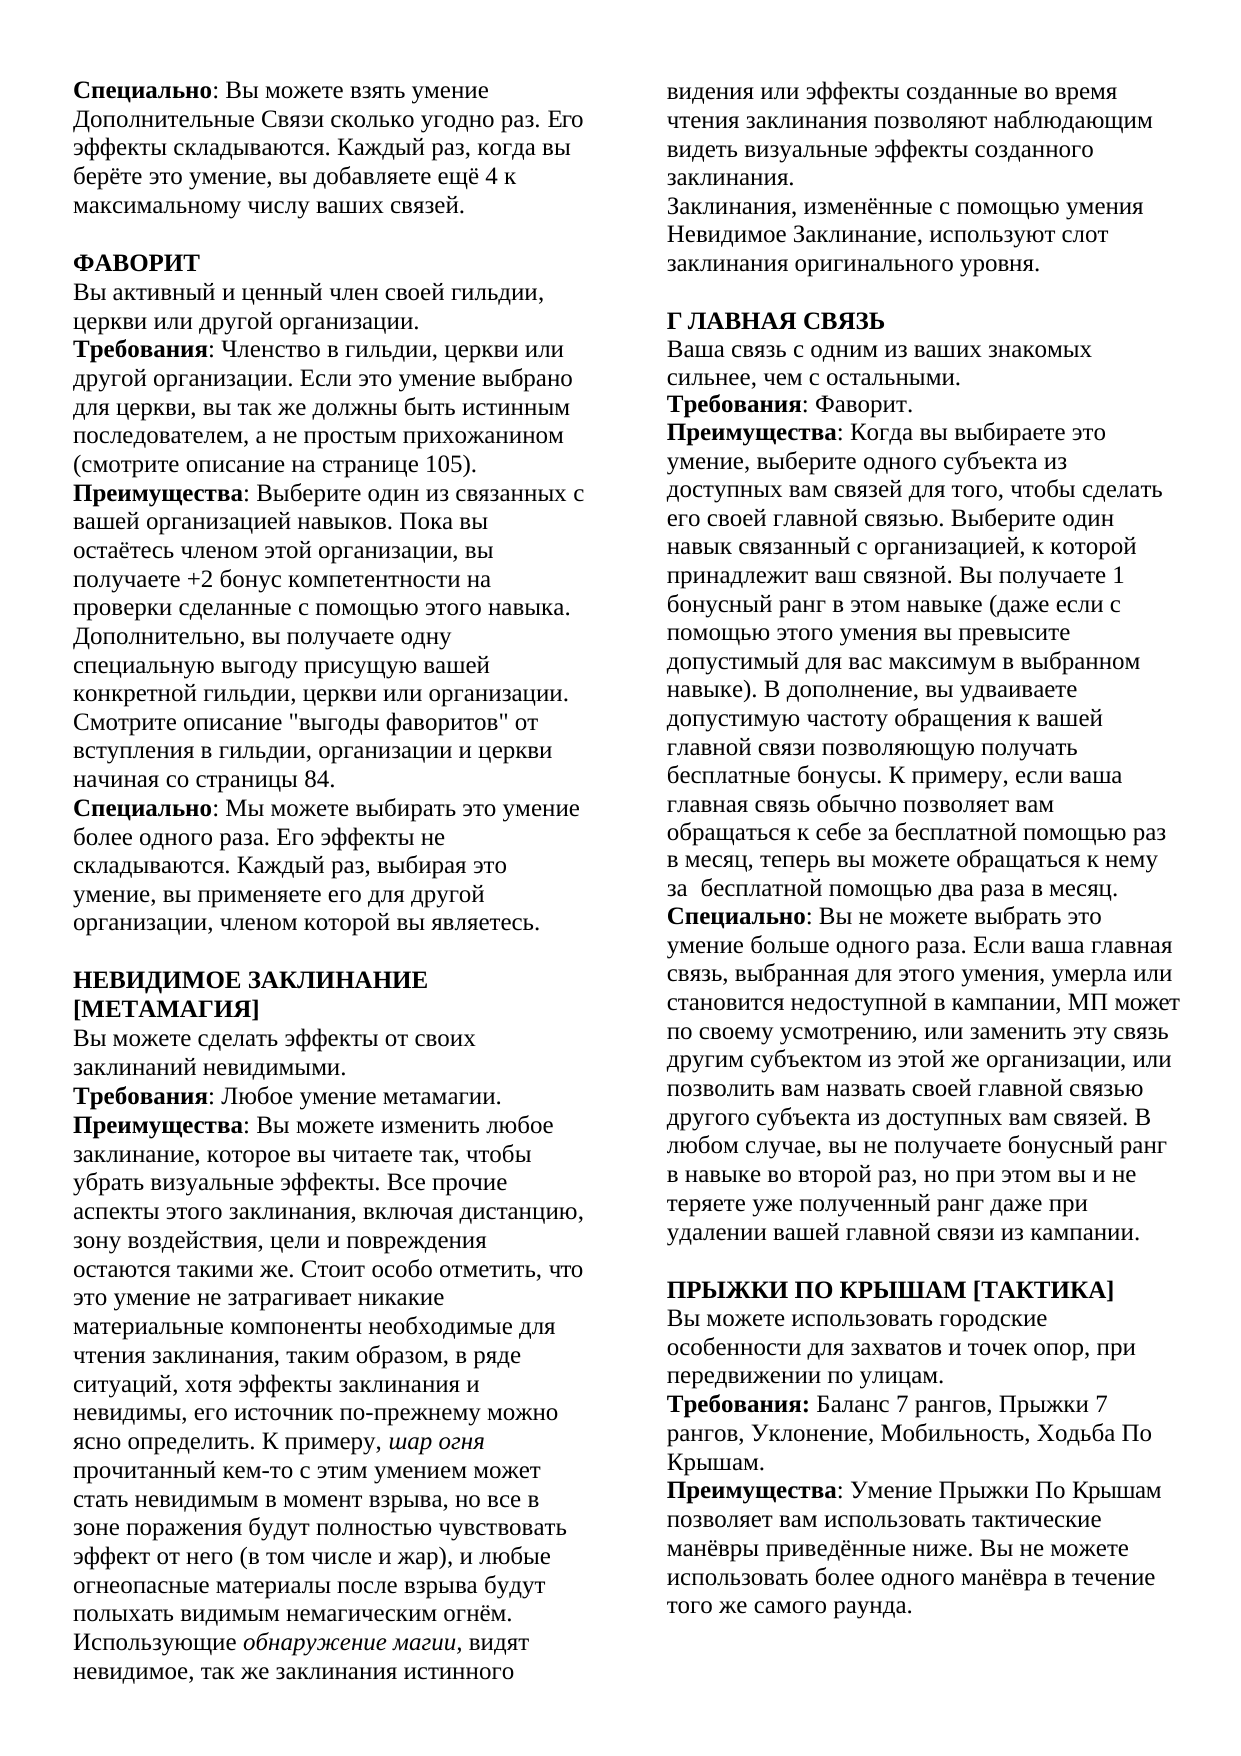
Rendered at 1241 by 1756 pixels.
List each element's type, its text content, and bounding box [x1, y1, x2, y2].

text Вы можете использовать городские особенности для захватов и точек опор, при передвижении по улицам. [667, 1304, 1174, 1389]
text доступных вам связей для того, чтобы сделать его своей главной связью. Выберите один [667, 475, 1192, 532]
text видения или эффекты созданные во время чтения заклинания позволяют наблюдающим видеть визуальные эффекты созданного заклинания. [667, 77, 1166, 191]
text Г ЛАВНАЯ СВЯЗЬ [667, 308, 1188, 335]
text зоне поражения будут полностью чувствовать эффект от него (в том числе и жар), и любые огнеопасные материалы после взрыва будут полыхать видимым немагическим огнём. Использующие обнаружение магии, видят невидимое, так же заклинания истинного [73, 1513, 597, 1685]
text Вы можете сделать эффекты от своих заклинаний невидимыми. [73, 1024, 597, 1082]
text Заклинания, изменённые с помощью умения Невидимое Заклинание, используют слот заклинания оригинального уровня. [667, 191, 1166, 277]
text в месяц, теперь вы можете обращаться к нему [667, 846, 1188, 873]
text Требования: Членство в гильдии, церкви или другой организации. Если это умение выбрано для церкви, вы так же должны быть истинным последователем, а не простым прихожанином (смотрите описание на странице 105). Преимущества: Выберите один из связанных с вашей организацией навыков. Пока вы [73, 335, 596, 536]
text навык связанный с организацией, к которой принадлежит ваш связной. Вы получаете 1 бонусный ранг в этом навыке (даже если с помощью этого умения вы превысите допустимый для вас максимум в выбранном навыке). В дополнение, вы удваиваете допустимую частоту обращения к вашей главной связи позволяющую получать бесплатные бонусы. К примеру, если ваша главная связь обычно позволяет вам [667, 532, 1192, 818]
text в навыке во второй раз, но при этом вы и не теряете уже полученный ранг даже при удалении вашей главной связи из кампании. [667, 1159, 1192, 1246]
text Специально: Мы можете выбирать это умение более одного раза. Его эффекты не складываются. Каждый раз, выбирая это умение, вы применяете его для другой организации, членом которой вы являетесь. [73, 793, 596, 937]
text сильнее, чем с остальными. [667, 363, 1188, 390]
text ФАВОРИТ [73, 249, 593, 277]
text Преимущества: Умение Прыжки По Крышам позволяет вам использовать тактические манёвры приведённые ниже. Вы не можете использовать более одного манёвра в течение того же самого раунда. [667, 1476, 1174, 1619]
text остаются такими же. Стоит особо отметить, что это умение не затрагивает никакие материальные компоненты необходимые для чтения заклинания, таким образом, в ряде ситуаций, хотя эффекты заклинания и невидимы, его источник по-прежнему можно ясно определить. К примеру, шар огня прочитанный кем-то с этим умением может стать невидимым в момент взрыва, но все в [73, 1254, 597, 1513]
text Ваша связь с одним из ваших знакомых [667, 335, 1188, 363]
text Требования: Любое умение метамагии. Преимущества: Вы можете изменить любое заклинание, которое вы читаете так, чтобы убрать визуальные эффекты. Все прочие аспекты этого заклинания, включая дистанцию, зону воздействия, цели и повреждения [73, 1082, 597, 1254]
text Требования: Фаворит. [667, 390, 1188, 418]
text Вы активный и ценный член своей гильдии, церкви или другой организации. [73, 277, 596, 335]
text умение больше одного раза. Если ваша главная связь, выбранная для этого умения, умерла или становится недоступной в кампании, МП может по своему усмотрению, или заменить эту связь другим субъектом из этой же организации, или позволить вам назвать своей главной связью другого субъекта из доступных вам связей. В любом случае, вы не получаете бонусный ранг [667, 930, 1192, 1159]
text ПРЫЖКИ ПО КРЫШАМ [ТАКТИКА] [667, 1276, 1188, 1304]
text остаётесь членом этой организации, вы получаете +2 бонус компетентности на проверки сделанные с помощью этого навыка. Дополнительно, вы получаете одну специальную выгоду присущую вашей конкретной гильдии, церкви или организации. Смотрите описание "выгоды фаворитов" от вступления в гильдии, организации и церкви начиная со страницы 84. [73, 536, 596, 793]
text за бесплатной помощью два раза в месяц. Специально: Вы не можете выбрать это [667, 873, 1192, 930]
text Преимущества: Когда вы выбираете это умение, выберите одного субъекта из [667, 418, 1192, 475]
text Специально: Вы можете взять умение Дополнительные Связи сколько угодно раз. Его эффекты складываются. Каждый раз, когда вы берёте это умение, вы добавляете ещё 4 к максимальному числу ваших связей. [73, 75, 597, 219]
text НЕВИДИМОЕ ЗАКЛИНАНИЕ [МЕТАМАГИЯ] [73, 966, 597, 1024]
text обращаться к себе за бесплатной помощью раз [667, 818, 1188, 846]
text Требования: Баланс 7 рангов, Прыжки 7 рангов, Уклонение, Мобильность, Ходьба По Крышам. [667, 1389, 1174, 1476]
